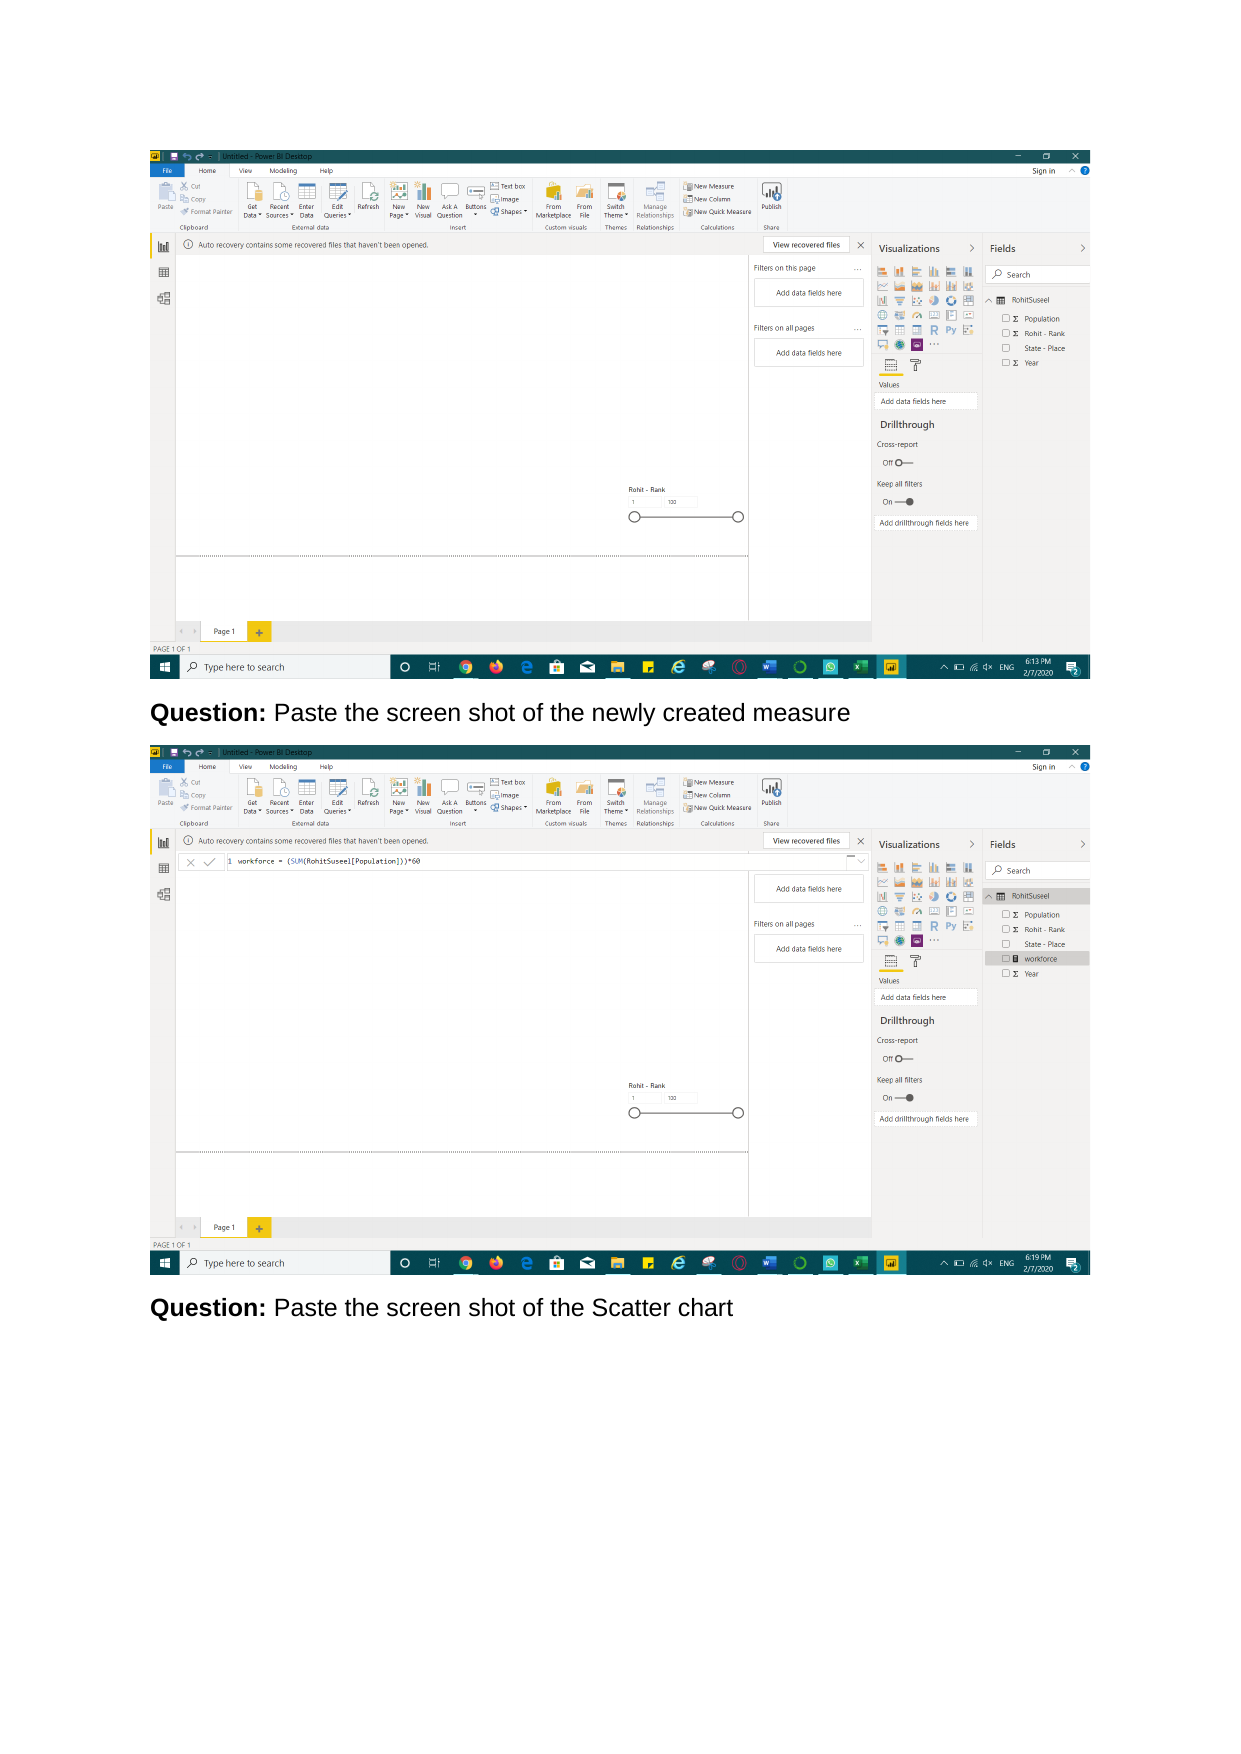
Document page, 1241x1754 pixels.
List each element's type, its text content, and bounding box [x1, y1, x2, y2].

text Question: Paste the screen shot of the newly created measure [150, 698, 1090, 726]
picture [150, 745, 1091, 1275]
picture [150, 150, 1091, 679]
text Question: Paste the screen shot of the Scatter chart [150, 1293, 1090, 1322]
